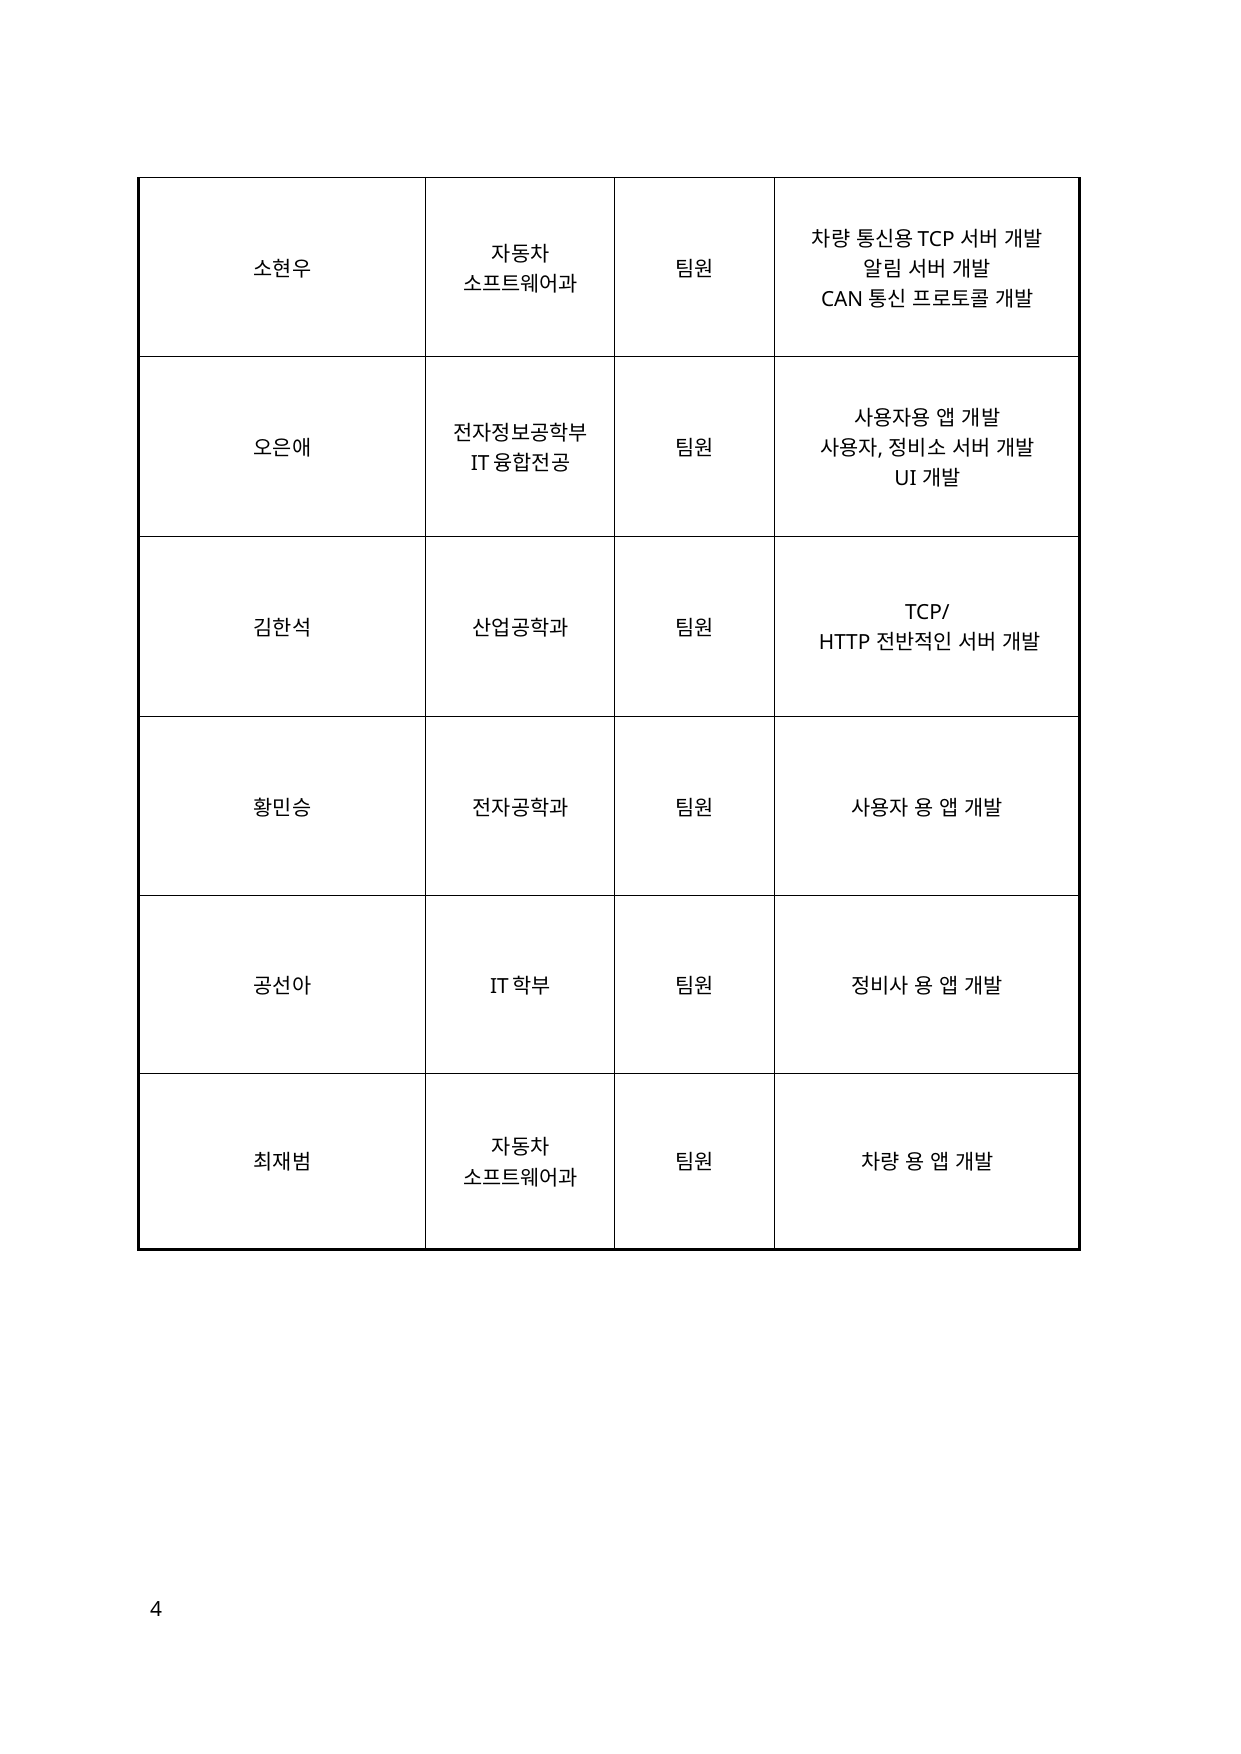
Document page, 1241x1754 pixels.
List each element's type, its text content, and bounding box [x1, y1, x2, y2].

table_cell 팀원 [615, 537, 774, 716]
table_cell IT학부 [426, 896, 614, 1073]
table_cell 오은애 [140, 357, 425, 536]
table_cell 공선아 [140, 896, 425, 1073]
table_cell 황민승 [140, 717, 425, 895]
table_cell 김한석 [140, 537, 425, 716]
table_cell 차량 용 앱 개발 [775, 1074, 1078, 1248]
table_cell 최재범 [140, 1074, 425, 1248]
table_cell 팀원 [615, 717, 774, 895]
table_cell 산업공학과 [426, 537, 614, 716]
table_cell 팀원 [615, 896, 774, 1073]
table_cell 소현우 [140, 178, 425, 356]
table_cell 차량 통신용TCP 서버 개발 알림 서버 개발 CAN 통신 프로토콜 개발 [775, 178, 1078, 356]
table_cell 전자정보공학부 IT융합전공 [426, 357, 614, 536]
table_cell 사용자용 앱 개발 사용자, 정비소 서버 개발 UI 개발 [775, 357, 1078, 536]
table_cell 팀원 [615, 178, 774, 356]
table_cell TCP/ HTTP 전반적인 서버 개발 [775, 537, 1078, 716]
table_cell 정비사 용 앱 개발 [775, 896, 1078, 1073]
table_cell 사용자 용 앱 개발 [775, 717, 1078, 895]
table_cell 팀원 [615, 357, 774, 536]
table_cell 전자공학과 [426, 717, 614, 895]
table_cell 자동차 소프트웨어과 [426, 178, 614, 356]
table_cell 팀원 [615, 1074, 774, 1248]
table_cell 자동차 소프트웨어과 [426, 1074, 614, 1248]
